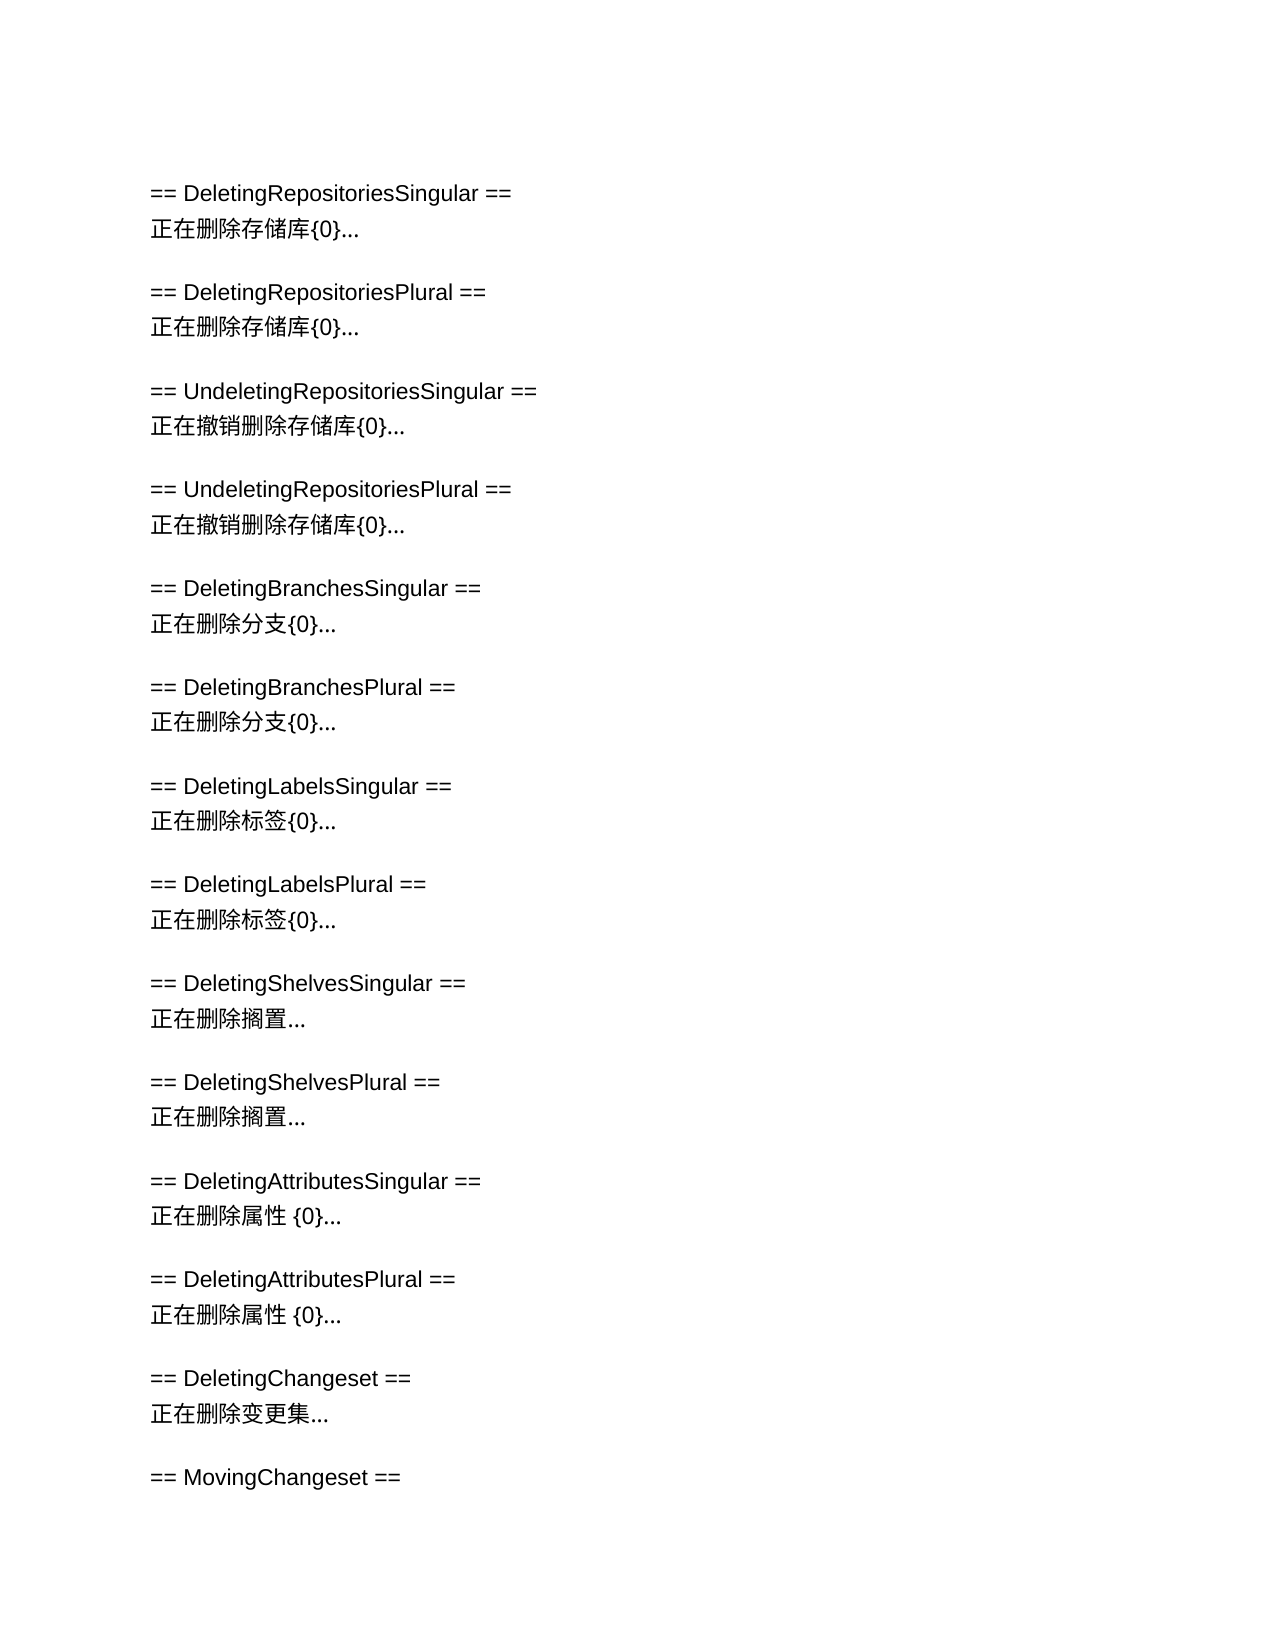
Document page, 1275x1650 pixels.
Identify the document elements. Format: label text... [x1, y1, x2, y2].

text 正在删除存储库{0}... [150, 309, 1125, 342]
text == DeletingAttributesSingular == [150, 1168, 1125, 1194]
text 正在删除标签{0}... [150, 803, 1125, 836]
text == MovingChangeset == [150, 1464, 1125, 1490]
text == DeletingBranchesPlural == [150, 674, 1125, 700]
text 正在删除属性 {0}... [150, 1297, 1125, 1330]
text 正在删除分支{0}... [150, 704, 1125, 737]
text 正在删除属性 {0}... [150, 1198, 1125, 1231]
text == DeletingAttributesPlural == [150, 1266, 1125, 1293]
text 正在撤销删除存储库{0}... [150, 408, 1125, 441]
text 正在删除搁置... [150, 1000, 1125, 1034]
text == UndeletingRepositoriesPlural == [150, 476, 1125, 503]
text == DeletingRepositoriesSingular == [150, 180, 1125, 207]
text == DeletingShelvesPlural == [150, 1069, 1125, 1095]
text == DeletingLabelsPlural == [150, 871, 1125, 898]
text 正在删除标签{0}... [150, 902, 1125, 935]
text 正在删除分支{0}... [150, 605, 1125, 639]
text == DeletingBranchesSingular == [150, 575, 1125, 602]
text == UndeletingRepositoriesSingular == [150, 378, 1125, 404]
text == DeletingChangeset == [150, 1365, 1125, 1392]
text 正在撤销删除存储库{0}... [150, 507, 1125, 540]
text 正在删除搁置... [150, 1099, 1125, 1132]
text == DeletingLabelsSingular == [150, 773, 1125, 799]
text == DeletingRepositoriesPlural == [150, 279, 1125, 305]
text 正在删除存储库{0}... [150, 210, 1125, 244]
text 正在删除变更集... [150, 1395, 1125, 1429]
text == DeletingShelvesSingular == [150, 970, 1125, 997]
